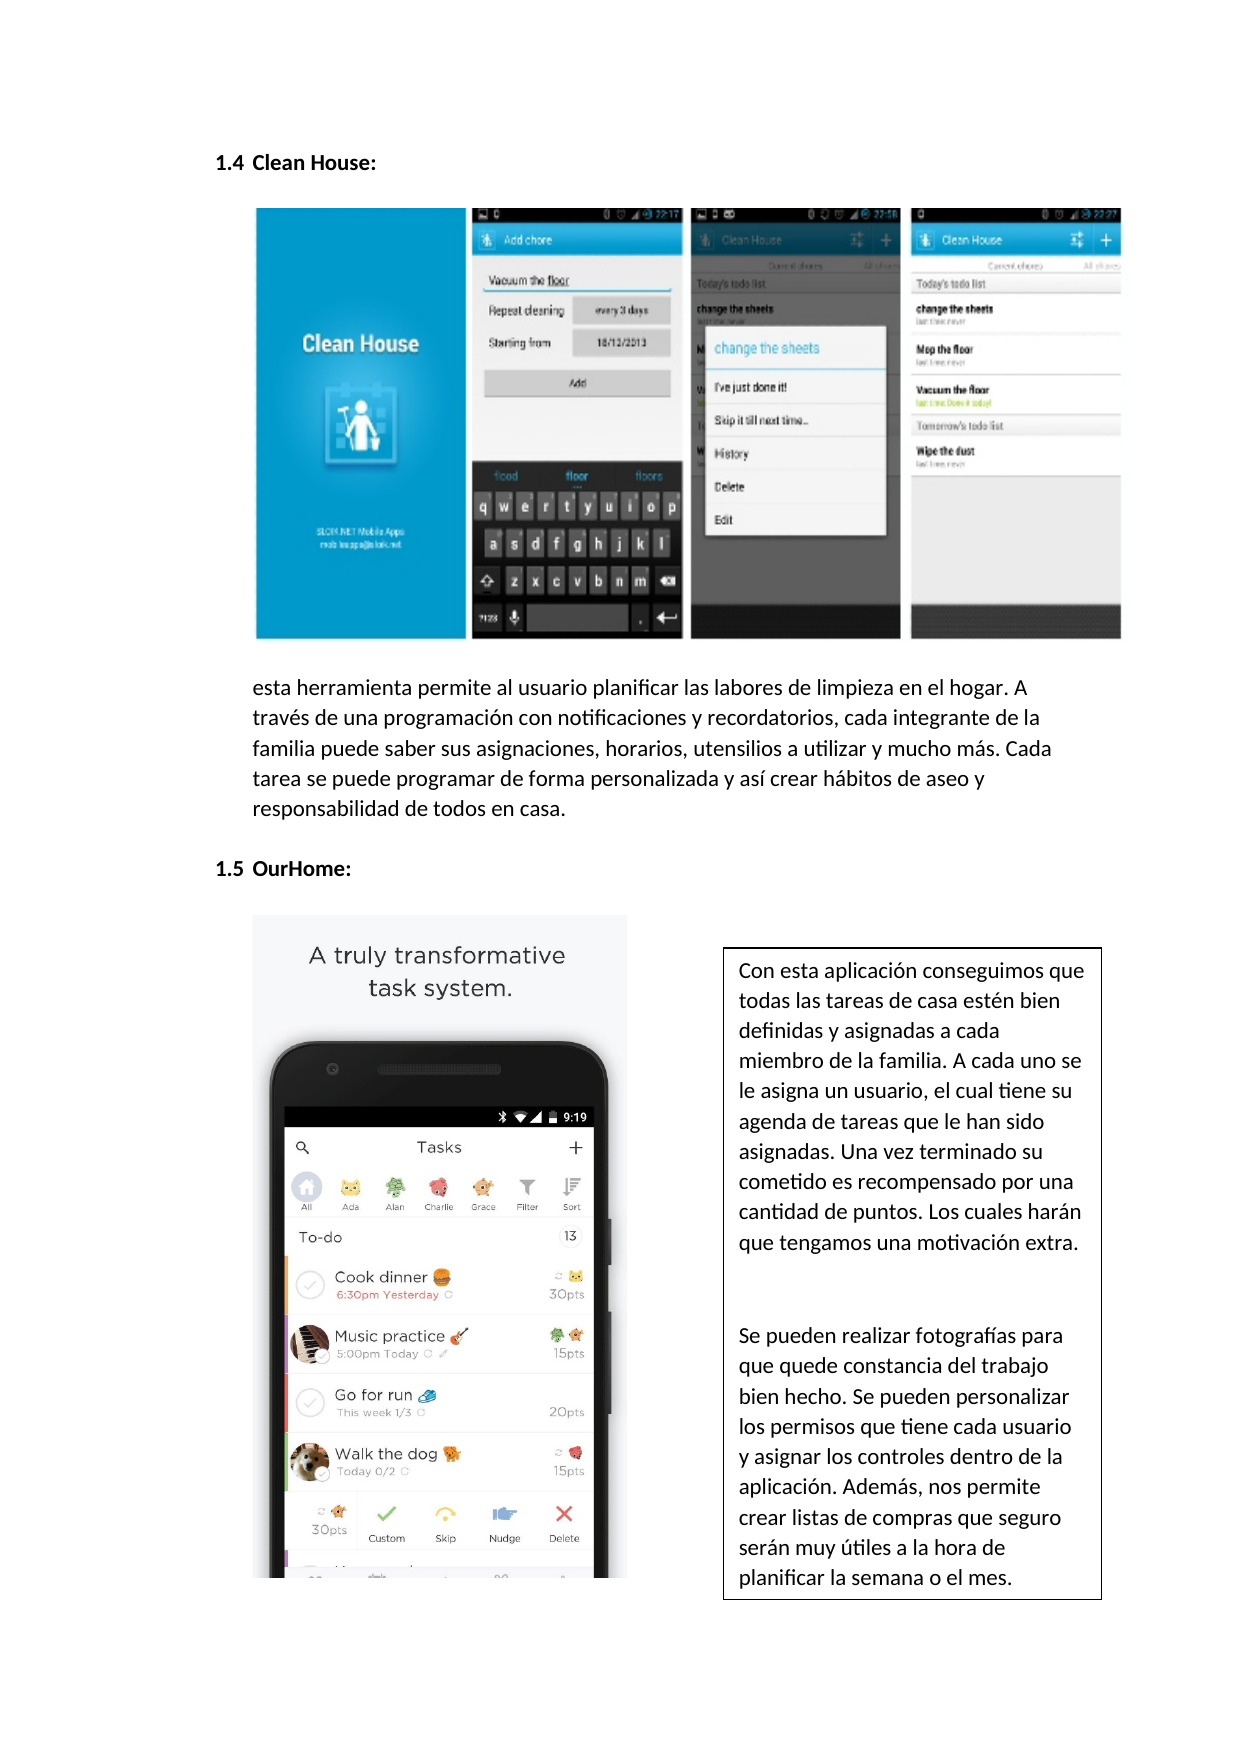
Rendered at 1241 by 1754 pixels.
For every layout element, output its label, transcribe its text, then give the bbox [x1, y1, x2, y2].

picture [252, 915, 628, 1578]
picture [252, 208, 1129, 641]
list OurHome: [215, 854, 1063, 882]
list Clean House: [215, 148, 1063, 176]
picture [341, 527, 404, 537]
picture [320, 541, 401, 549]
list esta herramienta permite al usuario planificar las labores de limpieza en el hogar. A través de una programación con notificaciones y recordatorios, cada integrante de la familia puede saber sus asignaciones, horarios, utensilios a utilizar y mucho más. Cada tarea se puede programar de forma personalizada y así crear hábitos de aseo y responsabilidad de todos en casa. [252, 673, 1063, 822]
picture [298, 323, 425, 464]
picture [317, 528, 337, 535]
